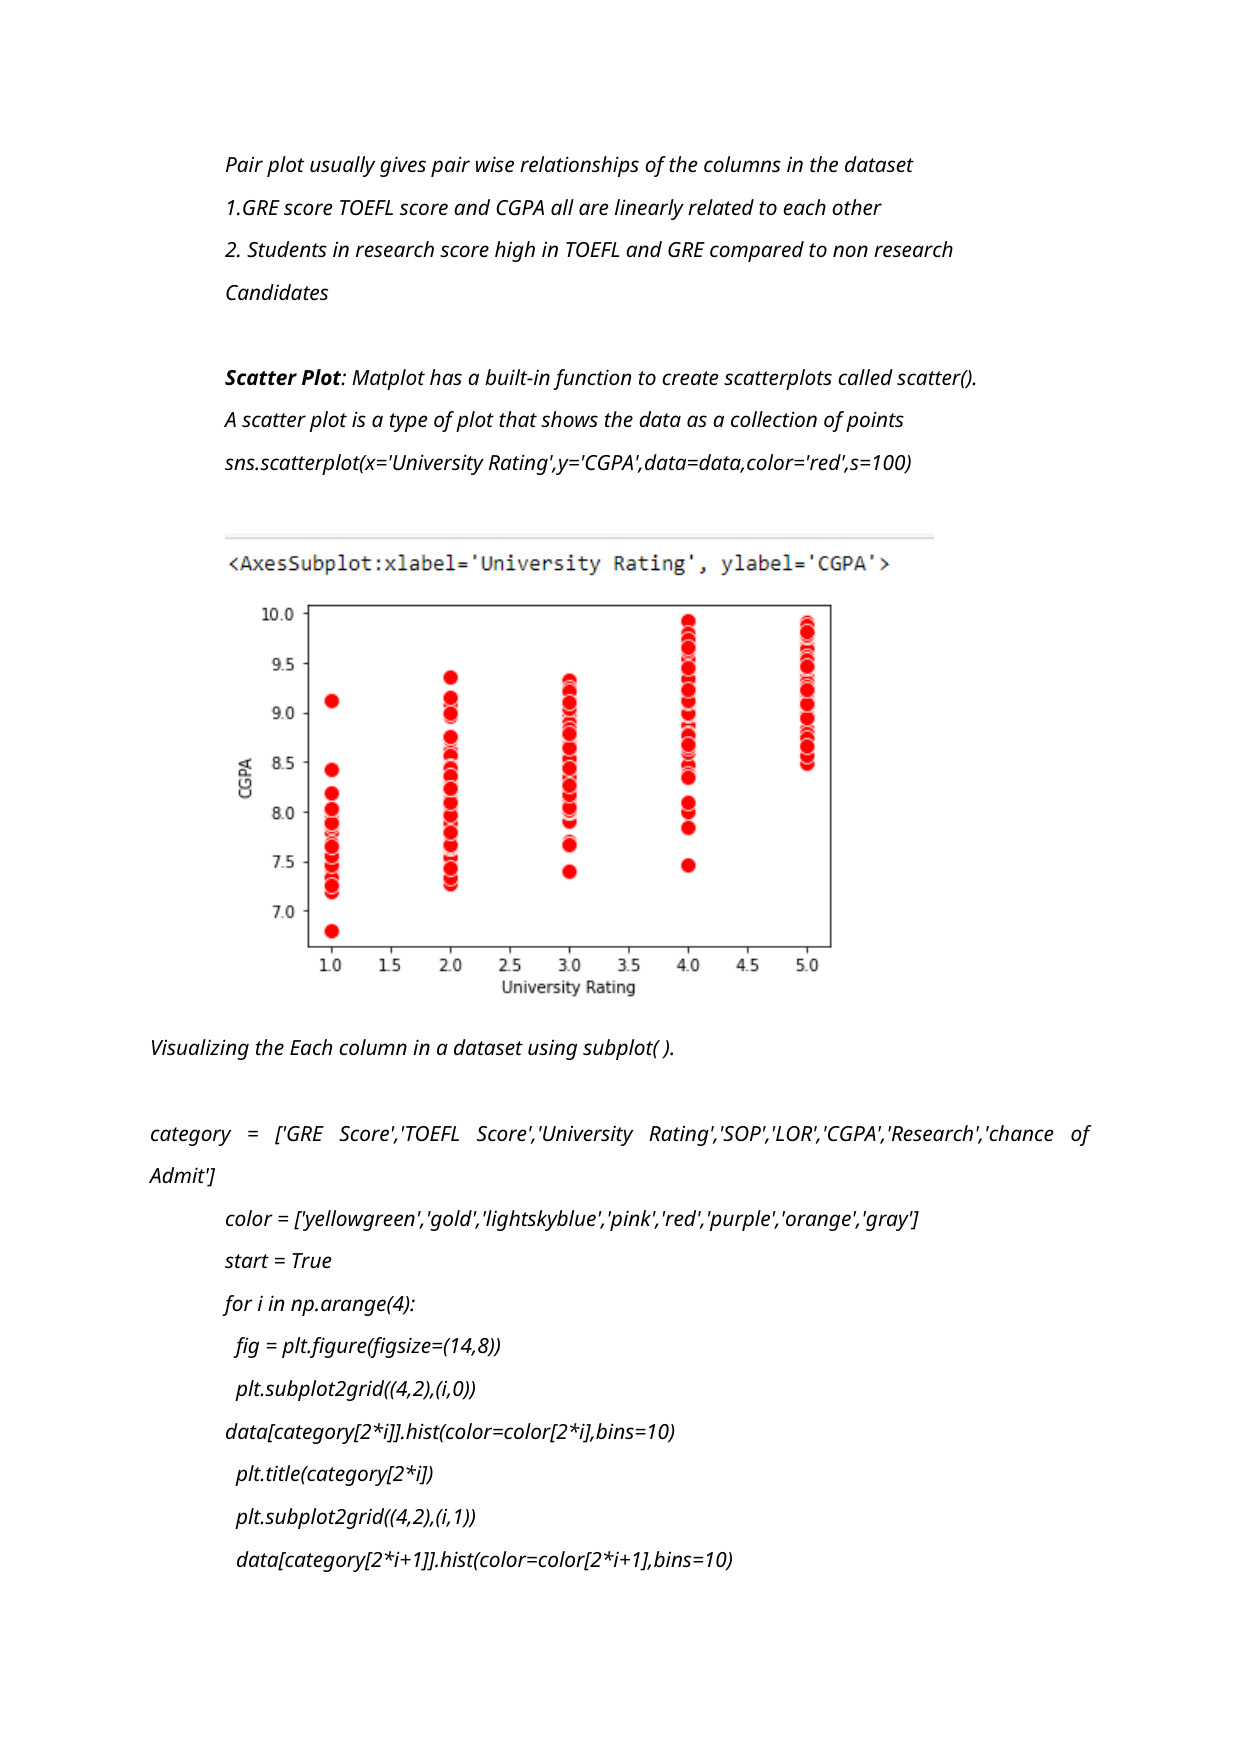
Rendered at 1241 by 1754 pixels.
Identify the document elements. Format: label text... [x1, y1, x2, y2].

text plt.title(category[2*i]) [150, 1459, 1090, 1488]
text plt.subplot2grid((4,2),(i,1)) [150, 1502, 1090, 1531]
text plt.subplot2grid((4,2),(i,0)) [150, 1374, 1090, 1403]
text sns.scatterplot(x='University Rating',y='CGPA',data=data,color='red',s=100) [150, 448, 1090, 477]
text Candidates [150, 278, 1090, 306]
text fig = plt.figure(figsize=(14,8)) [150, 1332, 1090, 1360]
text Pair plot usually gives pair wise relationships of the columns in the dataset [150, 150, 1090, 178]
text data[category[2*i]].hist(color=color[2*i],bins=10) [150, 1417, 1090, 1445]
text A scatter plot is a type of plot that shows the data as a collection of points [150, 406, 1090, 434]
text Visualizing the Each column in a dataset using subplot( ). [150, 1033, 1090, 1062]
text data[category[2*i+1]].hist(color=color[2*i+1],bins=10) [150, 1545, 1090, 1573]
text 1.GRE score TOEFL score and CGPA all are linearly related to each other [150, 193, 1090, 221]
text 2. Students in research score high in TOEFL and GRE compared to non research [150, 235, 1090, 264]
text color = ['yellowgreen','gold','lightskyblue','pink','red','purple','orange','gray'] [150, 1204, 1090, 1232]
text category = ['GRE Score','TOEFL Score','University Rating','SOP','LOR','CGPA','Research','chance of Admit'] [150, 1119, 1090, 1190]
text for i in np.arange(4): [150, 1289, 1090, 1317]
picture [225, 533, 935, 1020]
text Scatter Plot: Matplot has a built-in function to create scatterplots called scatter(). [150, 363, 1090, 391]
text start = True [150, 1246, 1090, 1275]
